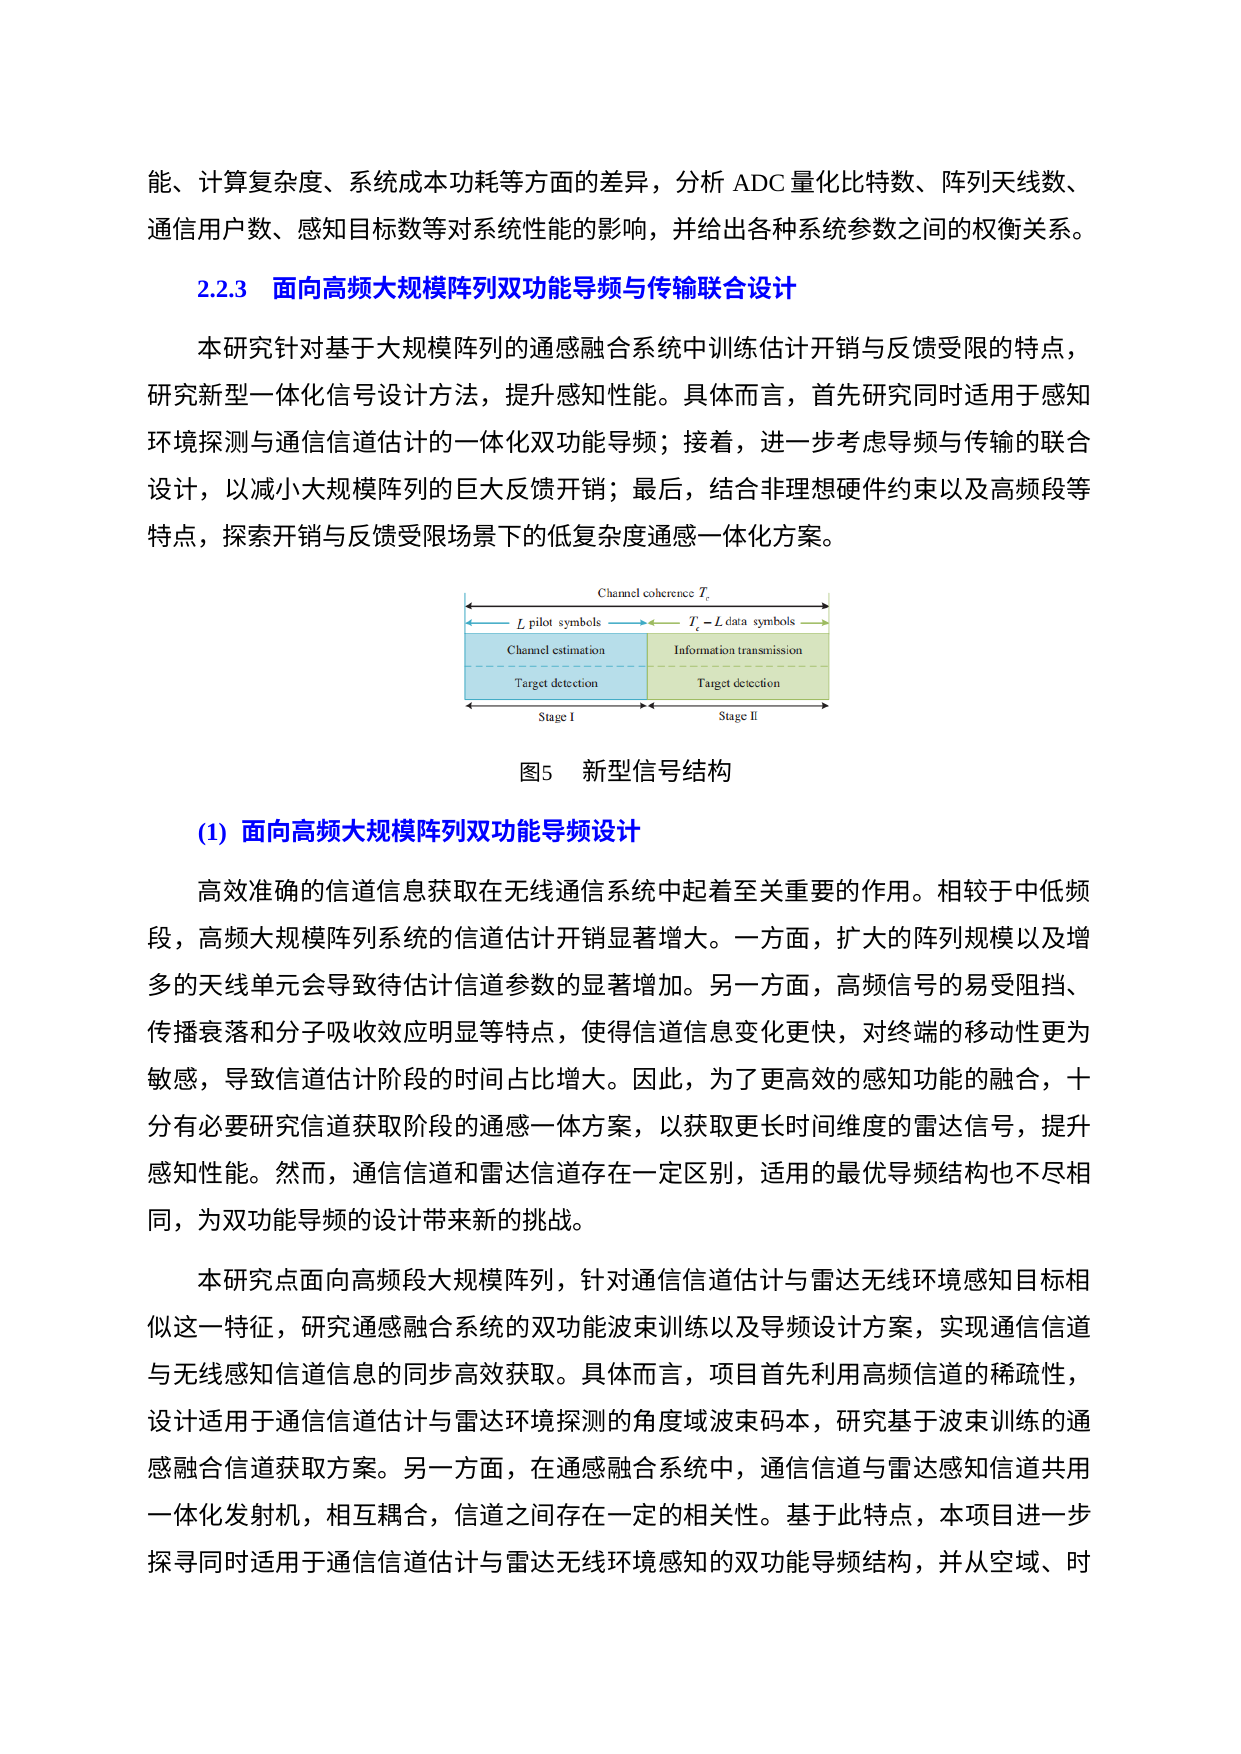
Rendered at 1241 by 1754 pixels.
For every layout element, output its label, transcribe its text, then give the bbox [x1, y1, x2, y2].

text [148, 1260, 1092, 1579]
text 本研究针对基于大规模阵列的通感融合系统中训练估计开销与反馈受限的特点，研究新型一体化信号设计方法，提升感知性能。具体而言，首先研究同时适用于感知环境探测与通信信道估计的一体化双功能导频；接着，进一步考虑导频与传输的联合设计，以减小大规模阵列的巨大反馈开销；最后，结合非理想硬件约束以及高频段等特点，探索开销与反馈受限场景下的低复杂度通感一体化方案。 [148, 328, 1092, 553]
picture [445, 576, 845, 731]
text 高效准确的信道信息获取在无线通信系统中起着至关重要的作用。相较于中低频段，高频大规模阵列系统的信道估计开销显著增大。一方面，扩大的阵列规模以及增多的天线单元会导致待估计信道参数的显著增加。另一方面，高频信号的易受阻挡、传播衰落和分子吸收效应明显等特点，使得信道信息变化更快，对终端的移动性更为敏感，导致信道估计阶段的时间占比增大。因此，为了更高效的感知功能的融合，十分有必要研究信道获取阶段的通感一体方案，以获取更长时间维度的雷达信号，提升感知性能。然而，通信信道和雷达信道存在一定区别，适用的最优导频结构也不尽相同，为双功能导频的设计带来新的挑战。 [148, 871, 1092, 1237]
list 新型信号结构 [159, 752, 1092, 788]
list 面向高频大规模阵列双功能导频与传输联合设计 [197, 269, 1092, 305]
list 面向高频大规模阵列双功能导频设计 [198, 811, 1092, 848]
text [148, 162, 1092, 245]
